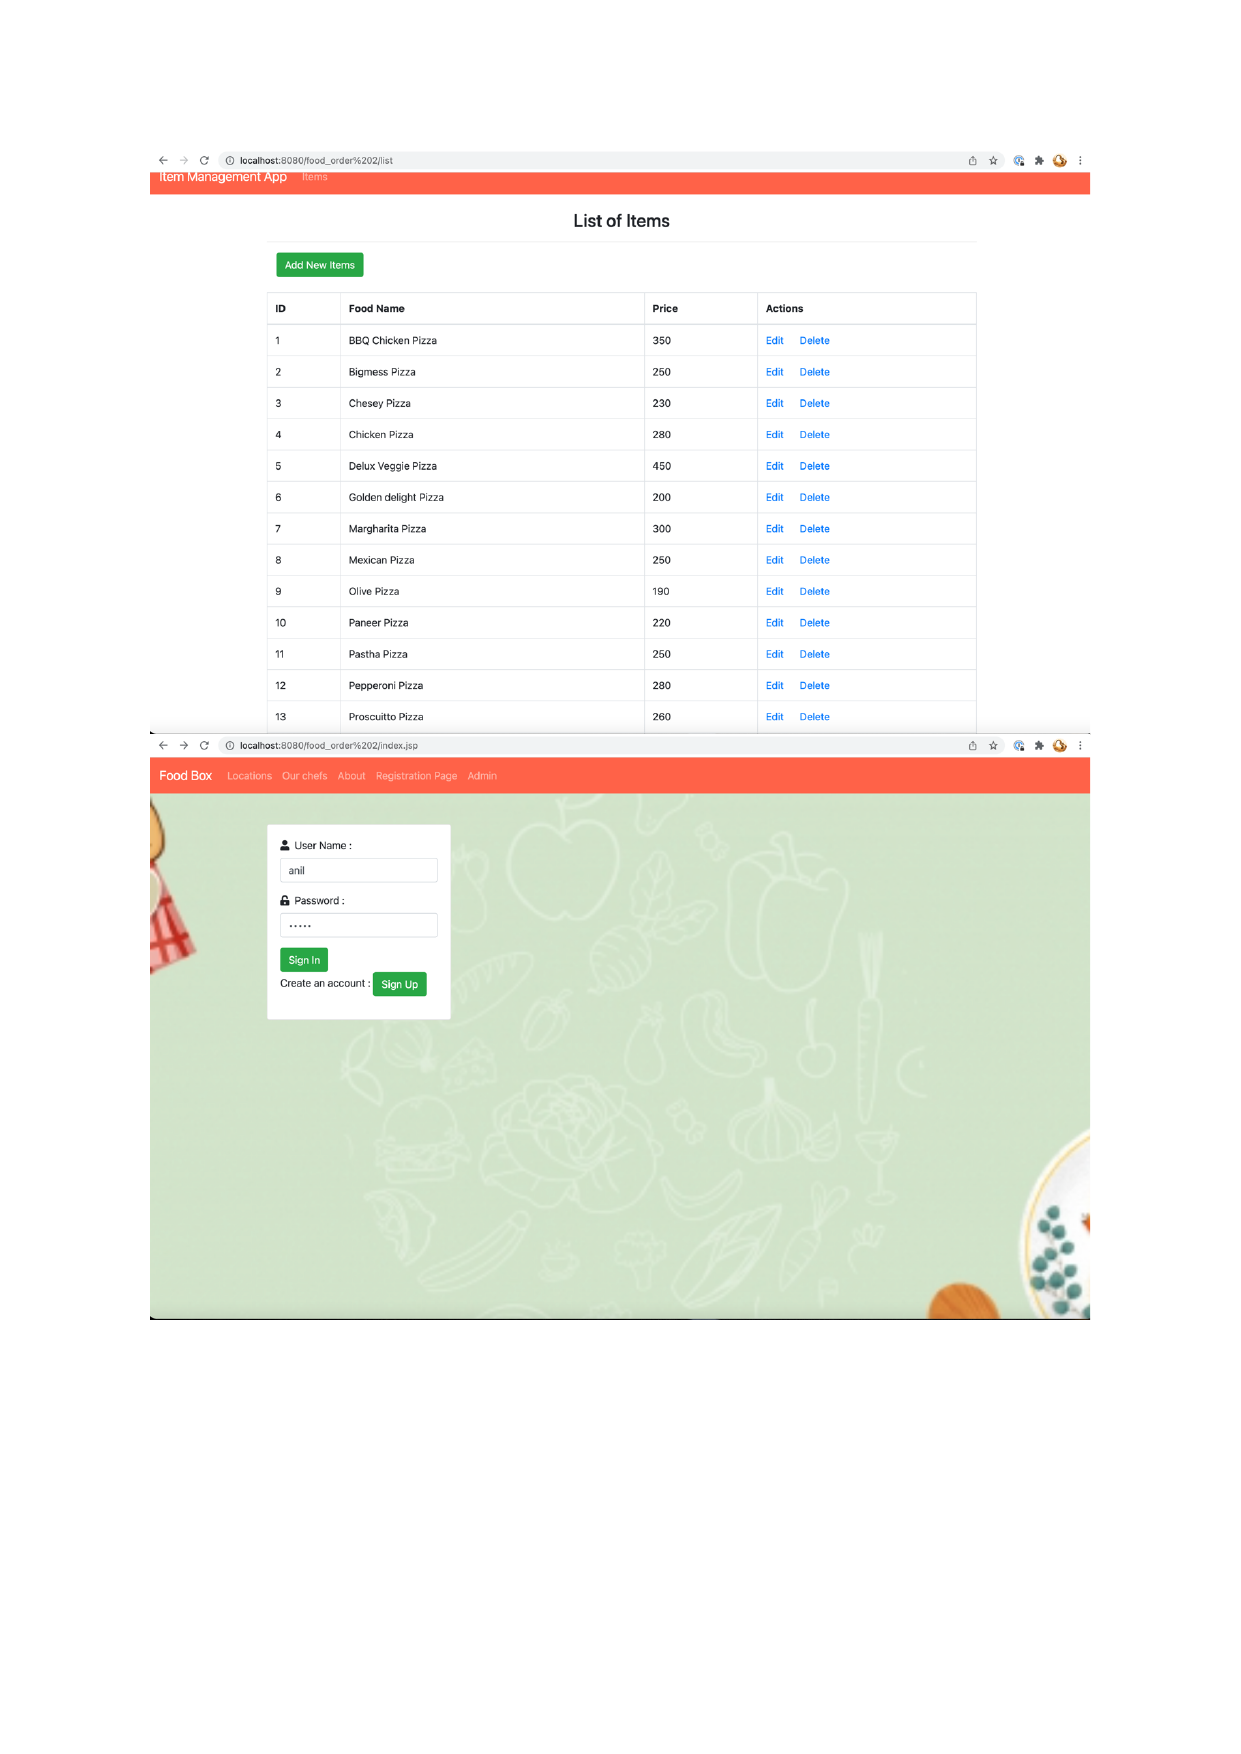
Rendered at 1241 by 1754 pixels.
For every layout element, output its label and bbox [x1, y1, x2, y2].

picture [150, 150, 1091, 1320]
